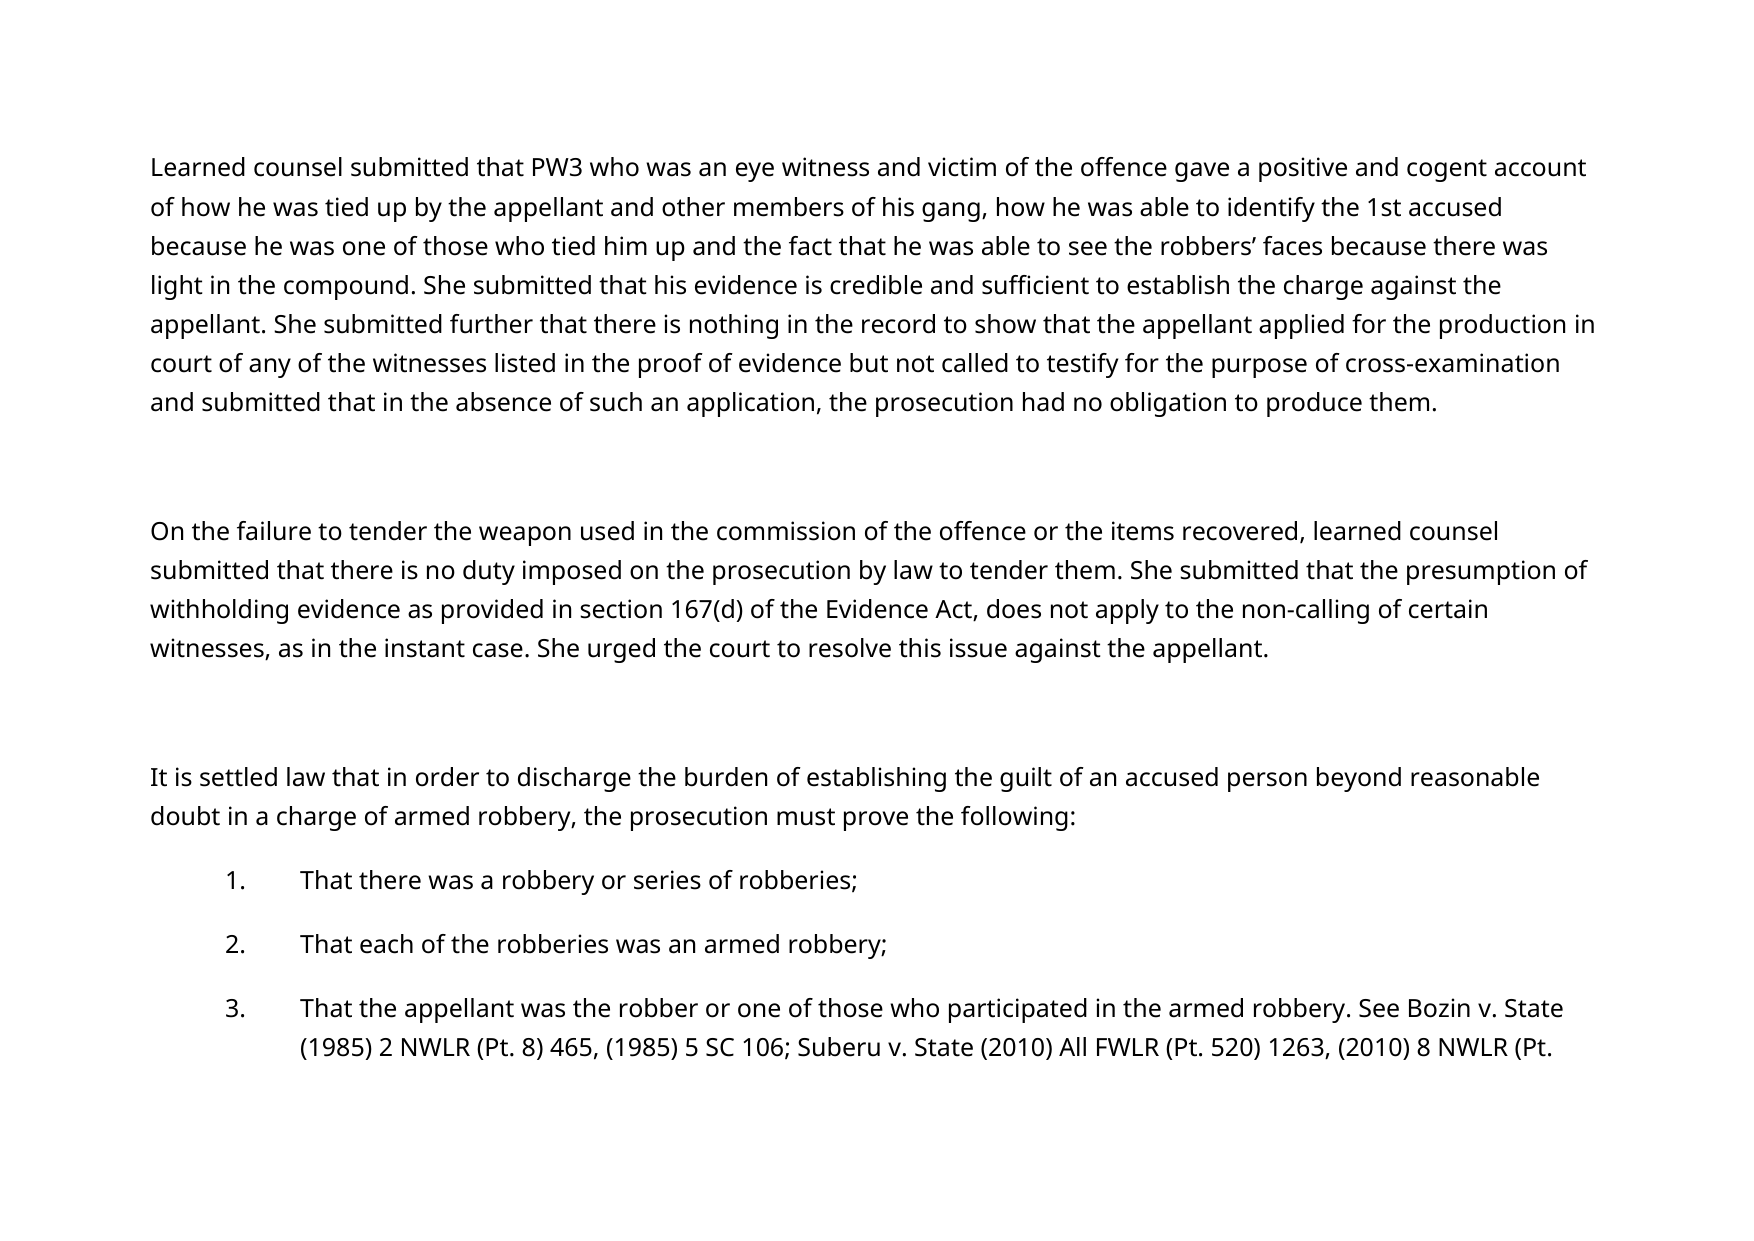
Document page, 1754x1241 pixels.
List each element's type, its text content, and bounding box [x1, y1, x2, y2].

text 1. That there was a robbery or series of robberies; [225, 862, 1604, 897]
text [225, 991, 1604, 1064]
text On the failure to tender the weapon used in the commission of the offence or the items recovered, learned counsel submitted that there is no duty imposed on the prosecution by law to tender them. She submitted that the presumption of withholding evidence as provided in section 167(d) of the Evidence Act, does not apply to the non-calling of certain witnesses, as in the instant case. She urged the court to resolve this issue against the appellant. [150, 513, 1604, 665]
text It is settled law that in order to discharge the burden of establishing the guilt of an accused person beyond reasonable doubt in a charge of armed robbery, the prosecution must prove the following: [150, 759, 1604, 832]
text Learned counsel submitted that PW3 who was an eye witness and victim of the offence gave a positive and cogent account of how he was tied up by the appellant and other members of his gang, how he was able to identify the 1st accused because he was one of those who tied him up and the fact that he was able to see the robbers’ faces because there was light in the compound. She submitted that his evidence is credible and sufficient to establish the charge against the appellant. She submitted further that there is nothing in the record to show that the appellant applied for the production in court of any of the witnesses listed in the proof of evidence but not called to testify for the purpose of cross-examination and submitted that in the absence of such an application, the prosecution had no obligation to produce them. [150, 150, 1604, 419]
text 2. That each of the robberies was an armed robbery; [225, 927, 1604, 961]
